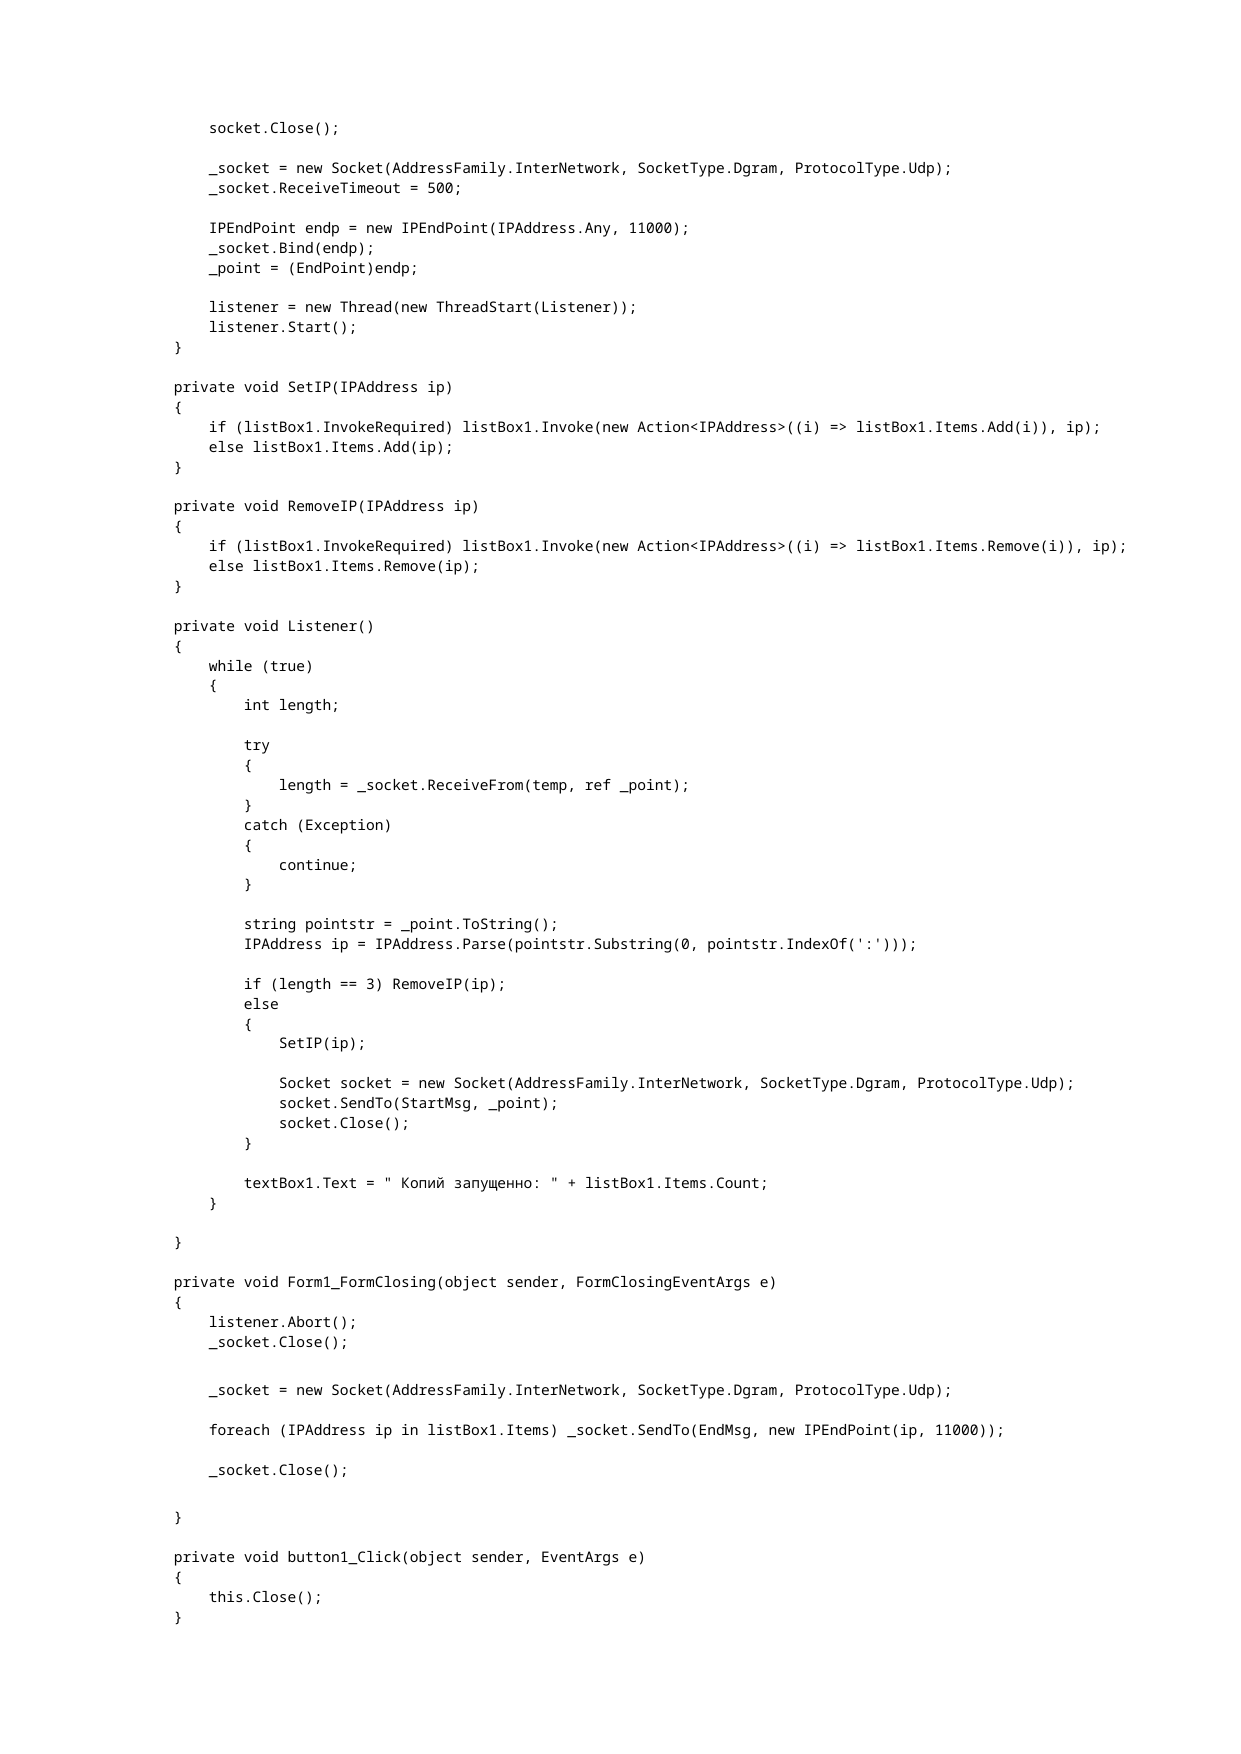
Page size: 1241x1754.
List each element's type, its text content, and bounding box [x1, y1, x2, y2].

text listener.Abort(); [103, 1312, 1152, 1332]
text IPEndPoint endp = new IPEndPoint(IPAddress.Any, 11000); [103, 218, 1152, 237]
text { [103, 675, 1152, 695]
text listener = new Thread(new ThreadStart(Listener)); [103, 297, 1152, 317]
text try [103, 735, 1152, 755]
text } [103, 794, 1152, 814]
text else listBox1.Items.Add(ip); [103, 436, 1152, 456]
text } [103, 874, 1152, 894]
text foreach (IPAddress ip in listBox1.Items) _socket.SendTo(EndMsg, new IPEndPoint(ip, 11000)); [103, 1419, 1152, 1439]
text { [103, 516, 1152, 536]
text else listBox1.Items.Remove(ip); [103, 556, 1152, 576]
text { [103, 397, 1152, 417]
text private void Form1_FormClosing(object sender, FormClosingEventArgs e) [103, 1272, 1152, 1292]
text int length; [103, 695, 1152, 715]
text _socket.ReceiveTimeout = 500; [103, 178, 1152, 198]
text socket.Close(); [103, 1113, 1152, 1133]
text { [103, 834, 1152, 854]
text } [103, 1607, 1152, 1627]
text { [103, 1292, 1152, 1312]
text _socket.Close(); [103, 1459, 1152, 1479]
text Socket socket = new Socket(AddressFamily.InterNetwork, SocketType.Dgram, ProtocolType.Udp); [103, 1073, 1152, 1093]
text _point = (EndPoint)endp; [103, 257, 1152, 277]
text socket.SendTo(StartMsg, _point); [103, 1093, 1152, 1113]
text SetIP(ip); [103, 1033, 1152, 1053]
text } [103, 576, 1152, 596]
text } [103, 337, 1152, 357]
text if (length == 3) RemoveIP(ip); [103, 974, 1152, 993]
text continue; [103, 854, 1152, 874]
text this.Close(); [103, 1587, 1152, 1607]
text listener.Start(); [103, 317, 1152, 337]
text socket.Close(); [103, 118, 1152, 138]
text _socket = new Socket(AddressFamily.InterNetwork, SocketType.Dgram, ProtocolType.Udp); [103, 1380, 1152, 1399]
text IPAddress ip = IPAddress.Parse(pointstr.Substring(0, pointstr.IndexOf(':'))); [103, 934, 1152, 954]
text } [103, 1232, 1152, 1252]
text if (listBox1.InvokeRequired) listBox1.Invoke(new Action<IPAddress>((i) => listBox1.Items.Remove(i)), ip); [103, 536, 1152, 556]
text _socket = new Socket(AddressFamily.InterNetwork, SocketType.Dgram, ProtocolType.Udp); [103, 158, 1152, 178]
text { [103, 635, 1152, 655]
text } [103, 1507, 1152, 1527]
text private void RemoveIP(IPAddress ip) [103, 496, 1152, 516]
text catch (Exception) [103, 814, 1152, 834]
text } [103, 456, 1152, 476]
text if (listBox1.InvokeRequired) listBox1.Invoke(new Action<IPAddress>((i) => listBox1.Items.Add(i)), ip); [103, 417, 1152, 436]
text _socket.Close(); [103, 1332, 1152, 1352]
text { [103, 1013, 1152, 1033]
text private void Listener() [103, 616, 1152, 635]
text private void SetIP(IPAddress ip) [103, 377, 1152, 397]
text string pointstr = _point.ToString(); [103, 914, 1152, 934]
text } [103, 1192, 1152, 1212]
text length = _socket.ReceiveFrom(temp, ref _point); [103, 775, 1152, 794]
text private void button1_Click(object sender, EventArgs e) [103, 1547, 1152, 1567]
text _socket.Bind(endp); [103, 237, 1152, 257]
text } [103, 1133, 1152, 1153]
text else [103, 993, 1152, 1013]
text { [103, 755, 1152, 775]
text textBox1.Text = " Копий запущенно: " + listBox1.Items.Count; [103, 1173, 1152, 1192]
text { [103, 1567, 1152, 1587]
text while (true) [103, 655, 1152, 675]
